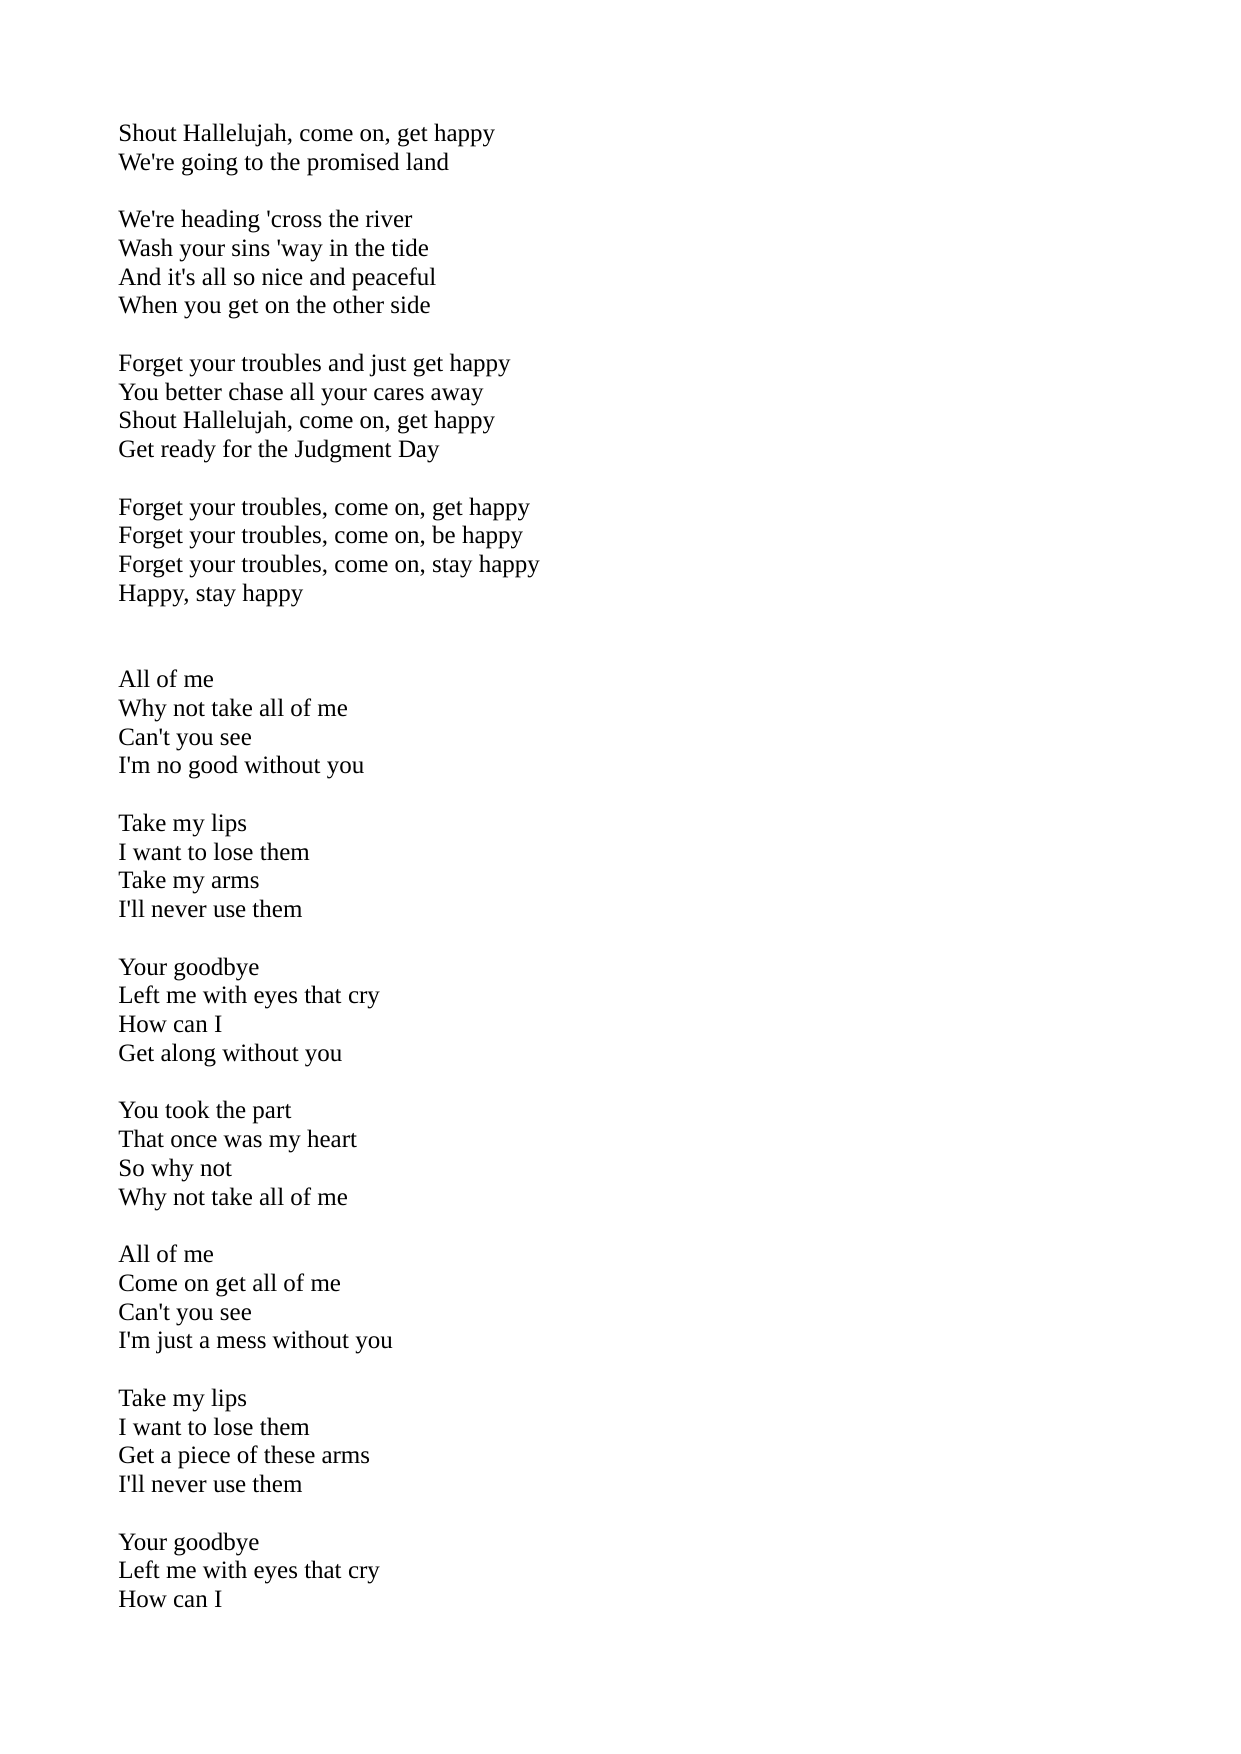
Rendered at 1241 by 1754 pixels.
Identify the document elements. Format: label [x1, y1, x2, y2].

text [118, 118, 1122, 607]
text [118, 664, 1122, 1613]
